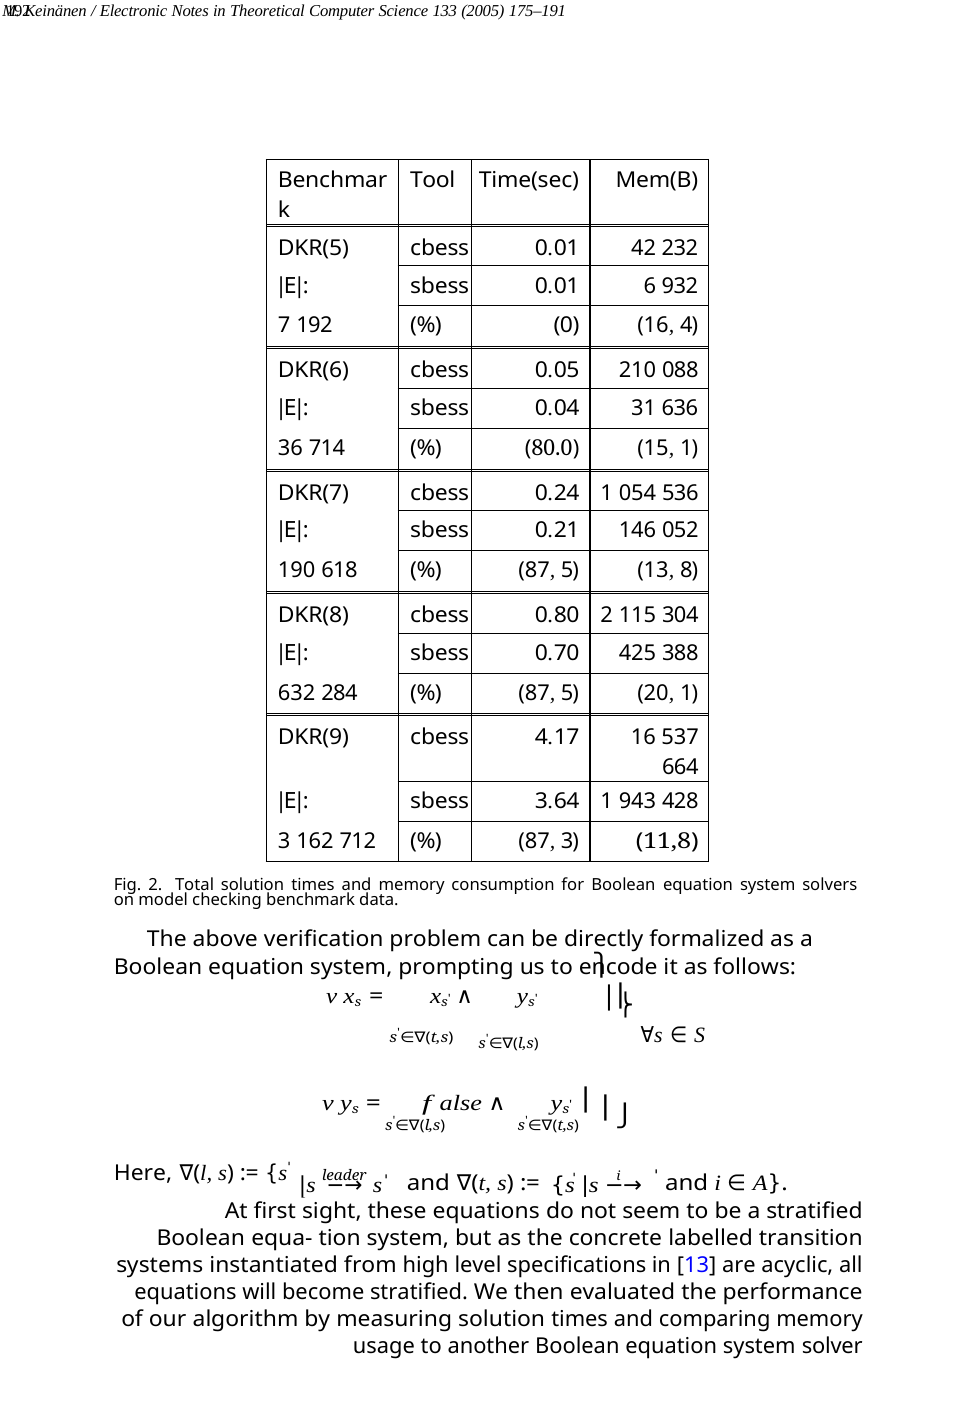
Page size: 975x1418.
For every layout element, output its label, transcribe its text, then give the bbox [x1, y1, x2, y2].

table_cell cbess [399, 472, 471, 510]
table_cell (87, 5) [472, 551, 589, 591]
table_cell (87, 3) [472, 822, 589, 861]
table_cell DKR(9) [267, 716, 398, 781]
table_cell (11,8) [591, 822, 708, 861]
table_cell 0.70 [472, 634, 589, 672]
table_cell 0.21 [472, 511, 589, 550]
table_cell cbess [399, 716, 471, 781]
table_cell 0.05 [472, 349, 589, 388]
text Fig. 2. Total solution times and memory consumption for Boolean equation system solvers on model checking benchmark data. [113, 878, 883, 910]
table_cell DKR(7) [267, 472, 398, 510]
table_cell 146 052 [591, 511, 708, 550]
table_cell cbess [399, 594, 471, 633]
table_cell DKR(6) [267, 349, 398, 388]
table_cell cbess [399, 227, 471, 265]
table_cell DKR(5) [267, 227, 398, 265]
table_cell (%) [399, 674, 471, 713]
table_cell |E|: [267, 265, 398, 305]
table_cell 632 284 [267, 673, 398, 713]
table_cell sbess [399, 634, 471, 672]
table_cell 190 618 [267, 550, 398, 591]
text ν ys = f alse ∧ ys' ⎪⎪⎭ [102, 1064, 854, 1129]
table_cell |E|: [267, 510, 398, 550]
table_cell DKR(8) [267, 594, 398, 633]
table_cell (0) [472, 306, 589, 346]
text At first sight, these equations do not seem to be a stratified Boolean equa- tion system, but as the concrete labelled transition systems instantiated from high level specifications in [13] are acyclic, all equations will become stratified. We then evaluated the performance of our algorithm by measuring solution times and comparing memory usage to another Boolean equation system solver [113, 1197, 862, 1360]
text ν xs = xs' ∧ ys' ⎫⎪ [102, 979, 854, 1010]
table_header Time(sec) [472, 160, 589, 224]
table_cell 1 943 428 [591, 782, 708, 821]
table_cell sbess [399, 782, 471, 821]
table_cell sbess [399, 511, 471, 550]
text i ' and i ∈ A}. [616, 1167, 883, 1197]
table_cell 36 714 [267, 428, 398, 468]
table_cell (15, 1) [591, 429, 708, 468]
table_header Mem(B) [591, 160, 708, 224]
table_header Tool [399, 160, 471, 224]
text leader ' [322, 1165, 391, 1189]
table_cell 425 388 [591, 634, 708, 672]
table_cell 0.01 [472, 227, 589, 265]
text ⎪⎬ ∀s ∈ S [601, 1015, 883, 1050]
table_cell |E|: [267, 781, 398, 821]
table_cell (87, 5) [472, 674, 589, 713]
table_cell sbess [399, 266, 471, 305]
table_cell 16 537 664 [591, 716, 708, 781]
table_cell 42 232 [591, 227, 708, 265]
table_cell (20, 1) [591, 674, 708, 713]
table_cell 6 932 [591, 266, 708, 305]
table_cell (%) [399, 429, 471, 468]
table_cell 0.80 [472, 594, 589, 633]
table_cell (13, 8) [591, 551, 708, 591]
table_cell 2 115 304 [591, 594, 708, 633]
table_cell 0.01 [472, 266, 589, 305]
table_header Benchmark [267, 160, 398, 224]
table_cell 7 192 [267, 305, 398, 346]
table_cell (%) [399, 551, 471, 591]
table_cell (%) [399, 306, 471, 346]
text The above verification problem can be directly formalized as a Boolean equation system, prompting us to encode it as follows: [113, 925, 883, 979]
table_cell 0.24 [472, 472, 589, 510]
table_cell |E|: [267, 388, 398, 428]
table_cell cbess [399, 349, 471, 388]
table_cell 1 054 536 [591, 472, 708, 510]
text Here, ∇(l, s) := {s' [113, 1156, 302, 1186]
table_cell (80.0) [472, 429, 589, 468]
table_cell 4.17 [472, 716, 589, 781]
table_cell 3.64 [472, 782, 589, 821]
table_cell 0.04 [472, 389, 589, 428]
table_cell 210 088 [591, 349, 708, 388]
table_cell sbess [399, 389, 471, 428]
table_cell 31 636 [591, 389, 708, 428]
table_cell 3 162 712 [267, 821, 398, 861]
table_cell (16, 4) [591, 306, 708, 346]
table_cell (%) [399, 822, 471, 861]
text and ∇(t, s) := ' [407, 1167, 581, 1197]
table_cell |E|: [267, 633, 398, 672]
